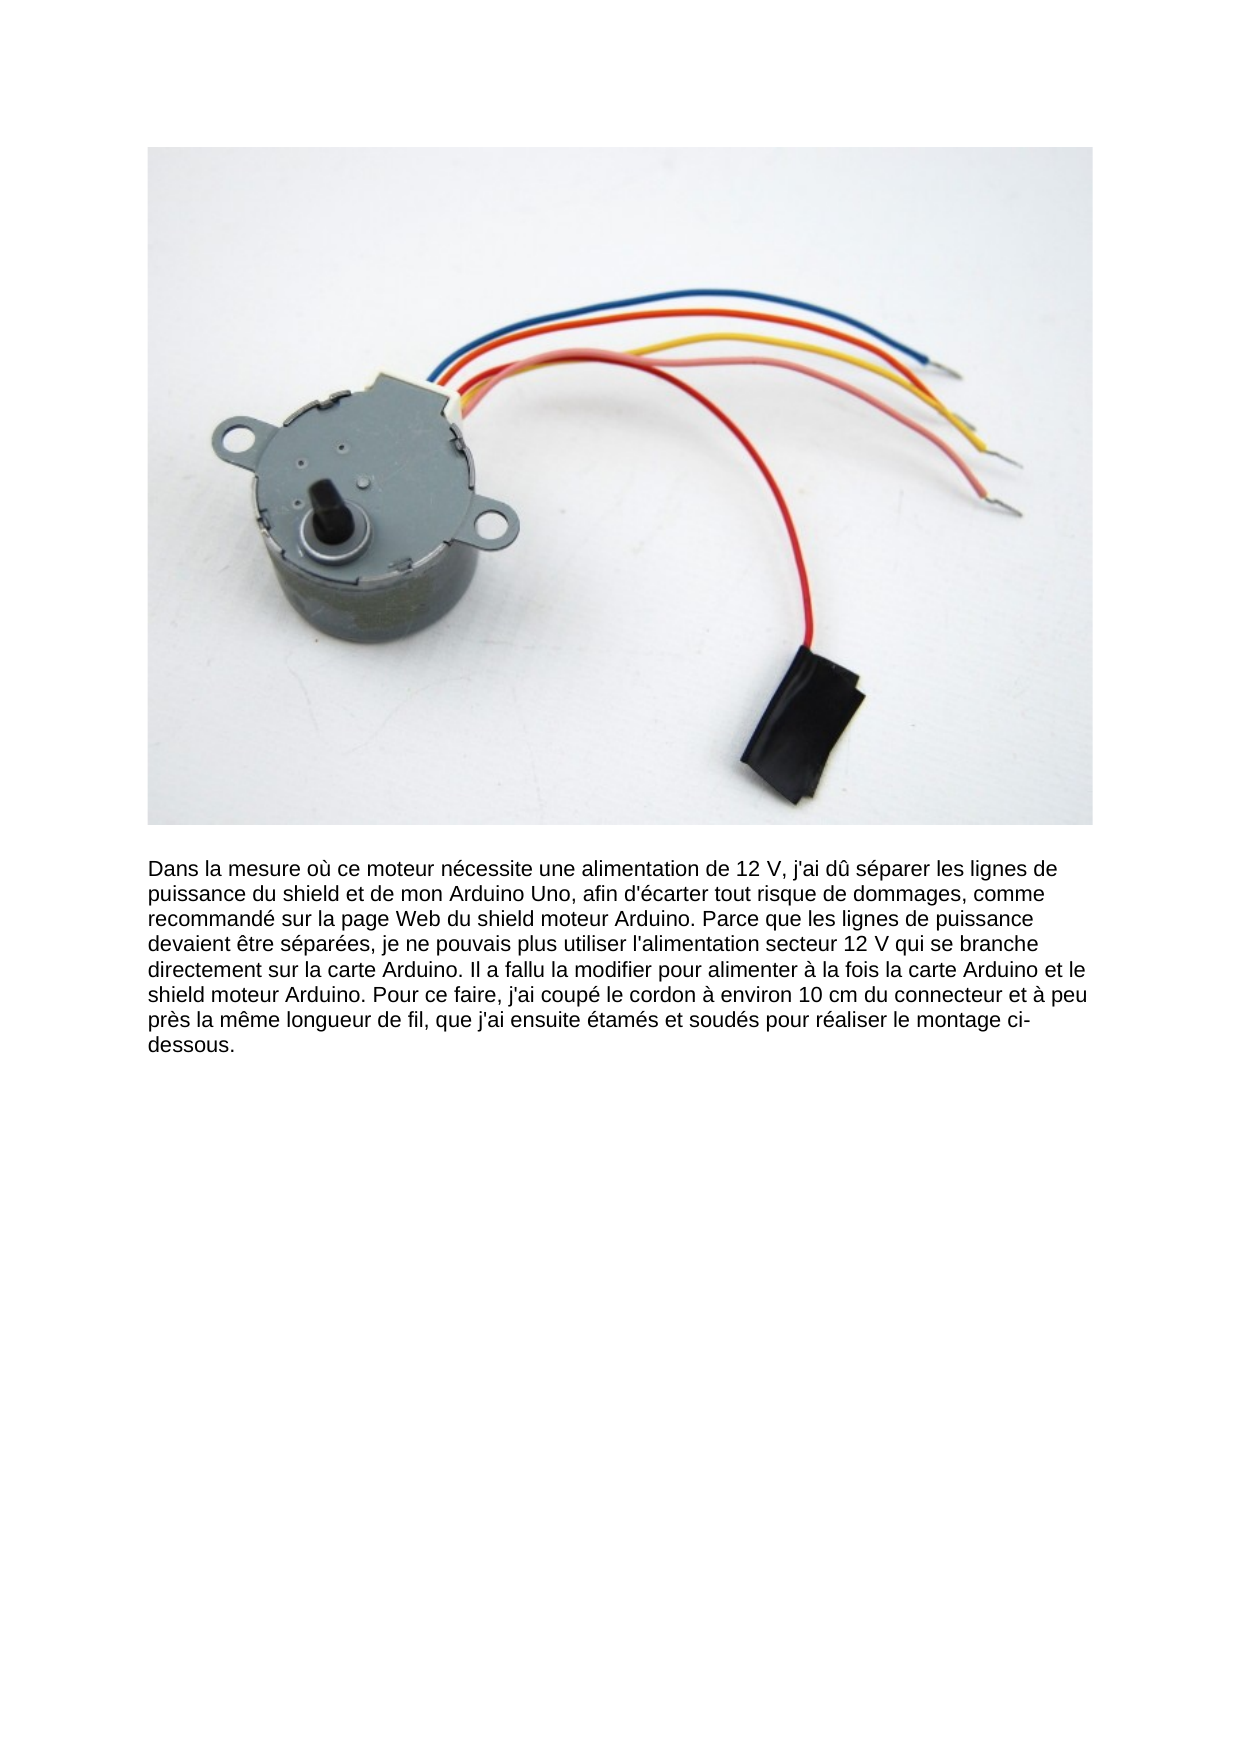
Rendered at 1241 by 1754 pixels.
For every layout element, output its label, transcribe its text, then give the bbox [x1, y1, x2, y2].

text Dans la mesure où ce moteur nécessite une alimentation de 12 V, j'ai dû séparer les lignes de puissance du shield et de mon Arduino Uno, afin d'écarter tout risque de dommages, comme recommandé sur la page Web du shield moteur Arduino. Parce que les lignes de puissance devaient être séparées, je ne pouvais plus utiliser l'alimentation secteur 12 V qui se branche directement sur la carte Arduino. Il a fallu la modifier pour alimenter à la fois la carte Arduino et le shield moteur Arduino. Pour ce faire, j'ai coupé le cordon à environ 10 cm du connecteur et à peu près la même longueur de fil, que j'ai ensuite étamés et soudés pour réaliser le montage ci-dessous. [148, 856, 1093, 1057]
picture [147, 147, 1093, 825]
